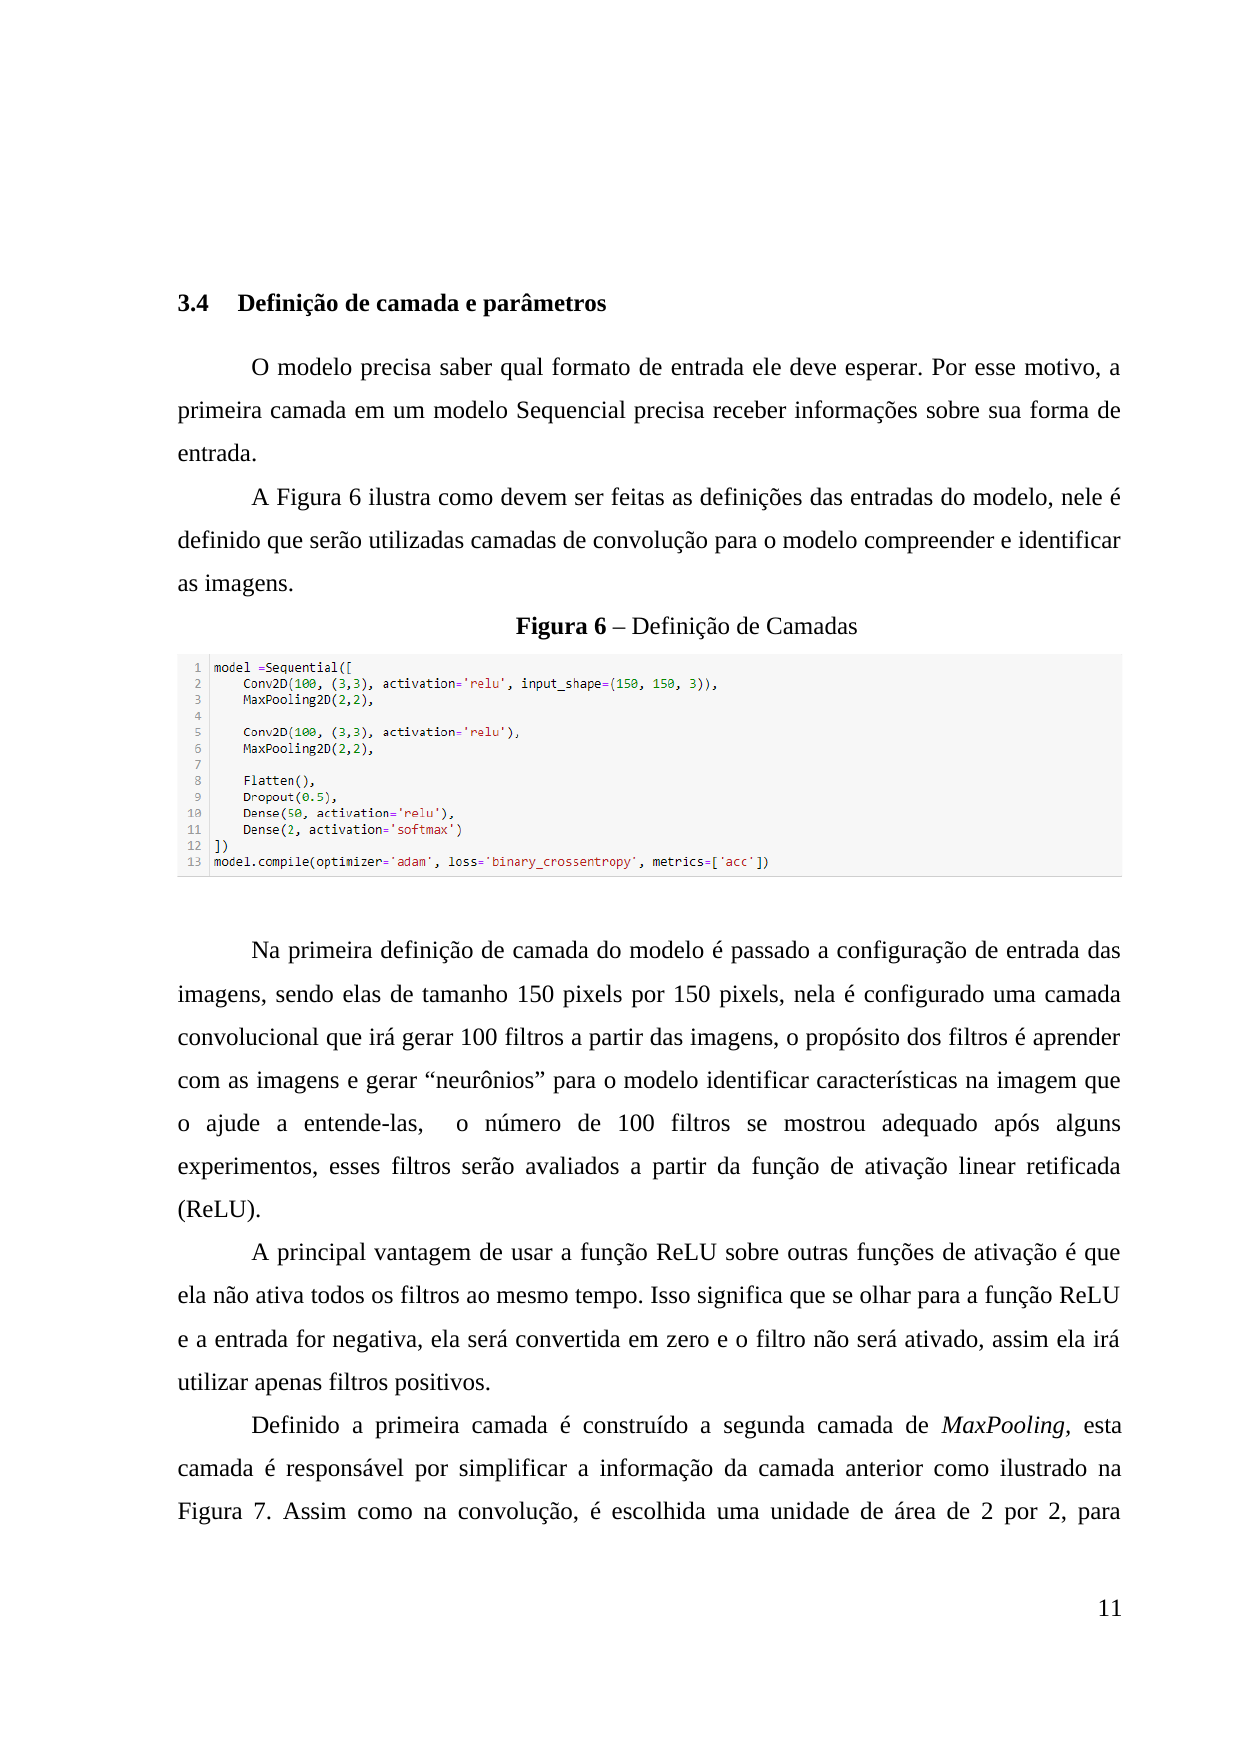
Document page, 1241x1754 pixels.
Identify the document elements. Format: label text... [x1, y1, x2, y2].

picture [177, 654, 1123, 878]
text A Figura 6 ilustra como devem ser feitas as definições das entradas do modelo, nele é definido que serão utilizadas camadas de convolução para o modelo compreender e identificar as imagens. [177, 482, 1122, 597]
text O modelo precisa saber qual formato de entrada ele deve esperar. Por esse motivo, a primeira camada em um modelo Sequencial precisa receber informações sobre sua forma de entrada. [177, 352, 1122, 467]
subtitle Definição de camada e parâmetros [177, 288, 1122, 317]
text Figura 6 – Definição de Camadas [177, 611, 1122, 640]
text A principal vantagem de usar a função ReLU sobre outras funções de ativação é que ela não ativa todos os filtros ao mesmo tempo. Isso significa que se olhar para a função ReLU e a entrada for negativa, ela será convertida em zero e o filtro não será ativado, assim ela irá utilizar apenas filtros positivos. [177, 1237, 1122, 1396]
text Na primeira definição de camada do modelo é passado a configuração de entrada das imagens, sendo elas de tamanho 150 pixels por 150 pixels, nela é configurado uma camada convolucional que irá gerar 100 filtros a partir das imagens, o propósito dos filtros é aprender com as imagens e gerar “neurônios” para o modelo identificar características na imagem que o ajude a entende-las, o número de 100 filtros se mostrou adequado após alguns experimentos, esses filtros serão avaliados a partir da função de ativação linear retificada (ReLU). [177, 936, 1122, 1223]
